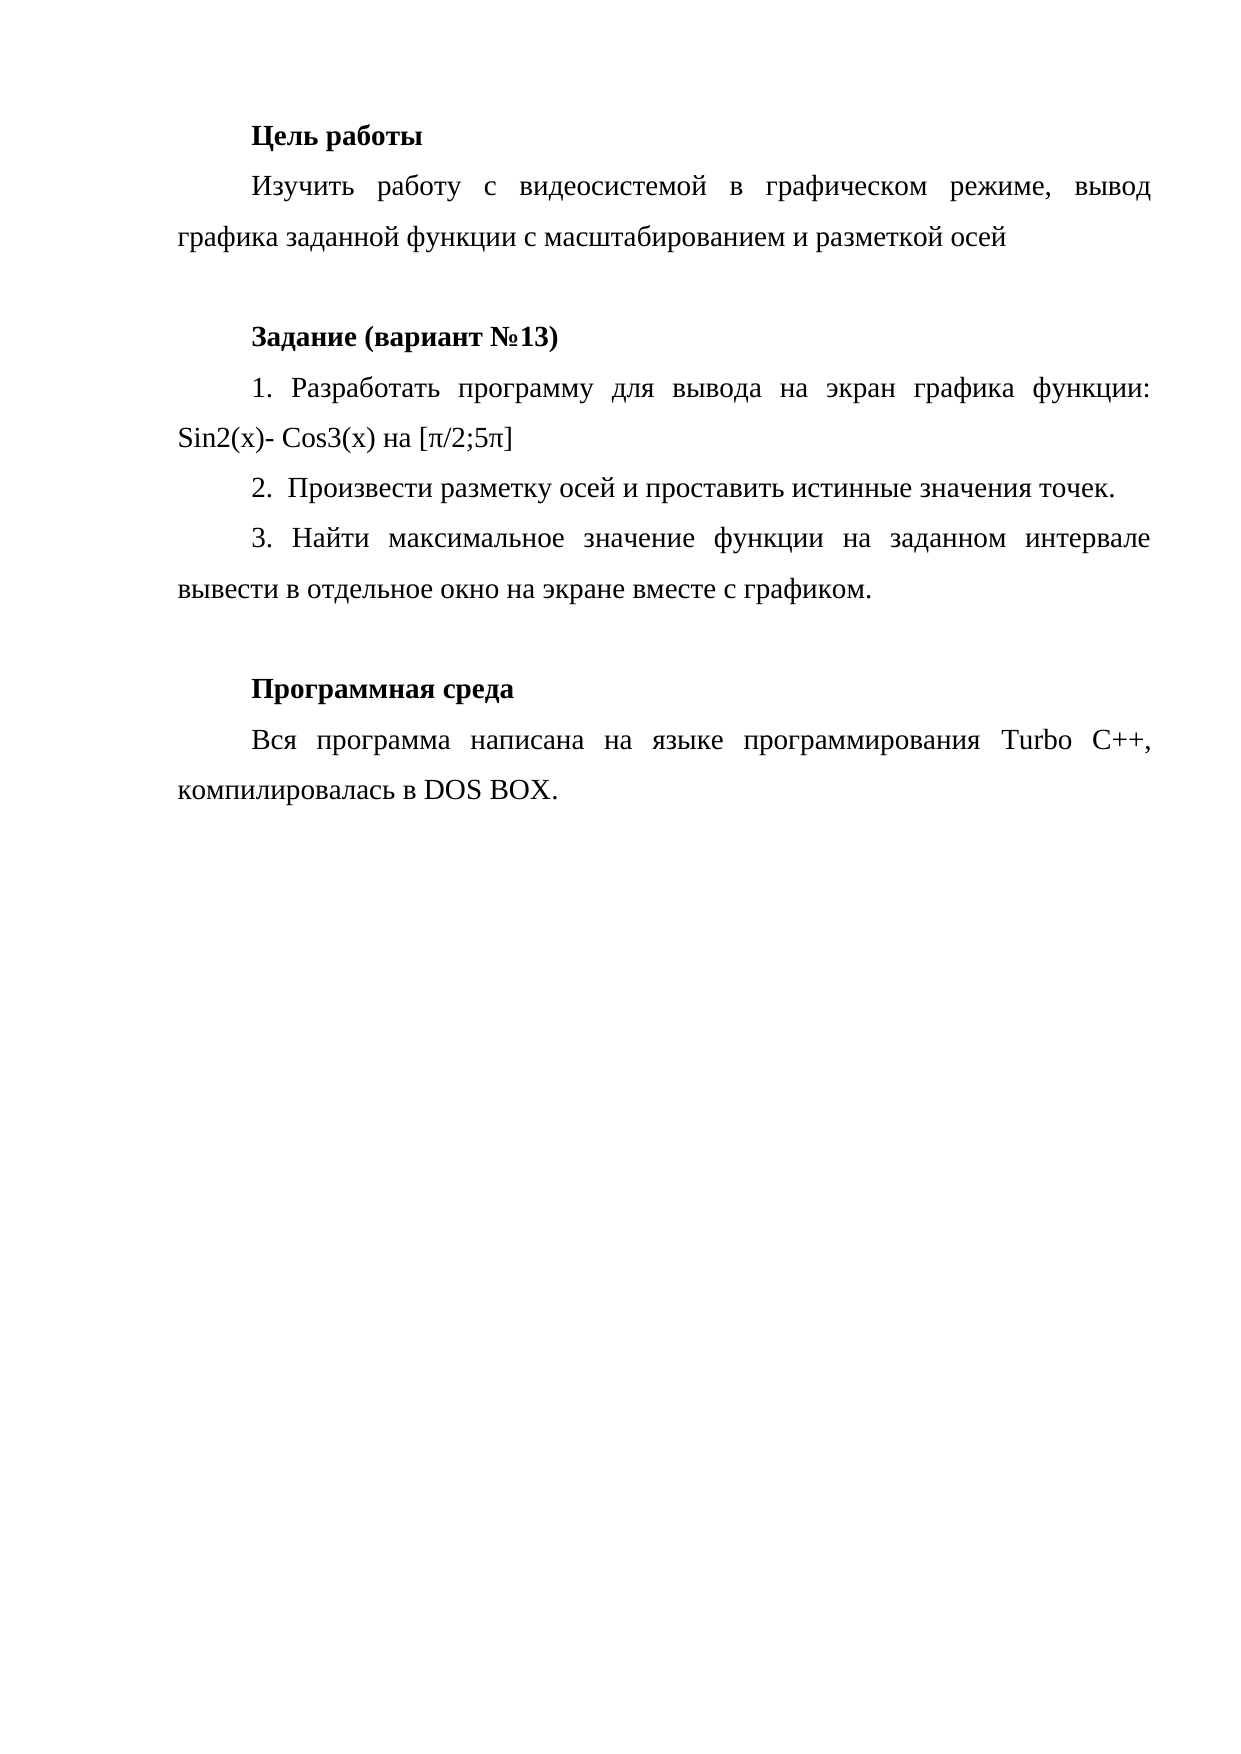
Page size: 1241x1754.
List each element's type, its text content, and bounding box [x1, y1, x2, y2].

text Цель работы [177, 118, 1152, 152]
text 1. Разработать программу для вывода на экран графика функции: Sin2(x)- Cos3(x) на [π/2;5π] [177, 370, 1152, 453]
text Изучить работу с видеосистемой в графическом режиме, вывод графика заданной функции с масштабированием и разметкой осей [177, 168, 1152, 252]
text Вся программа написана на языке программирования Turbo С++, компилировалась в DOS BOX. [177, 722, 1152, 806]
text Задание (вариант №13) [177, 319, 1152, 353]
text 3. Найти максимальное значение функции на заданном интервале вывести в отдельное окно на экране вместе с графиком. [177, 521, 1152, 604]
text 2. Произвести разметку осей и проставить истинные значения точек. [177, 470, 1152, 504]
text Программная среда [177, 672, 1152, 705]
